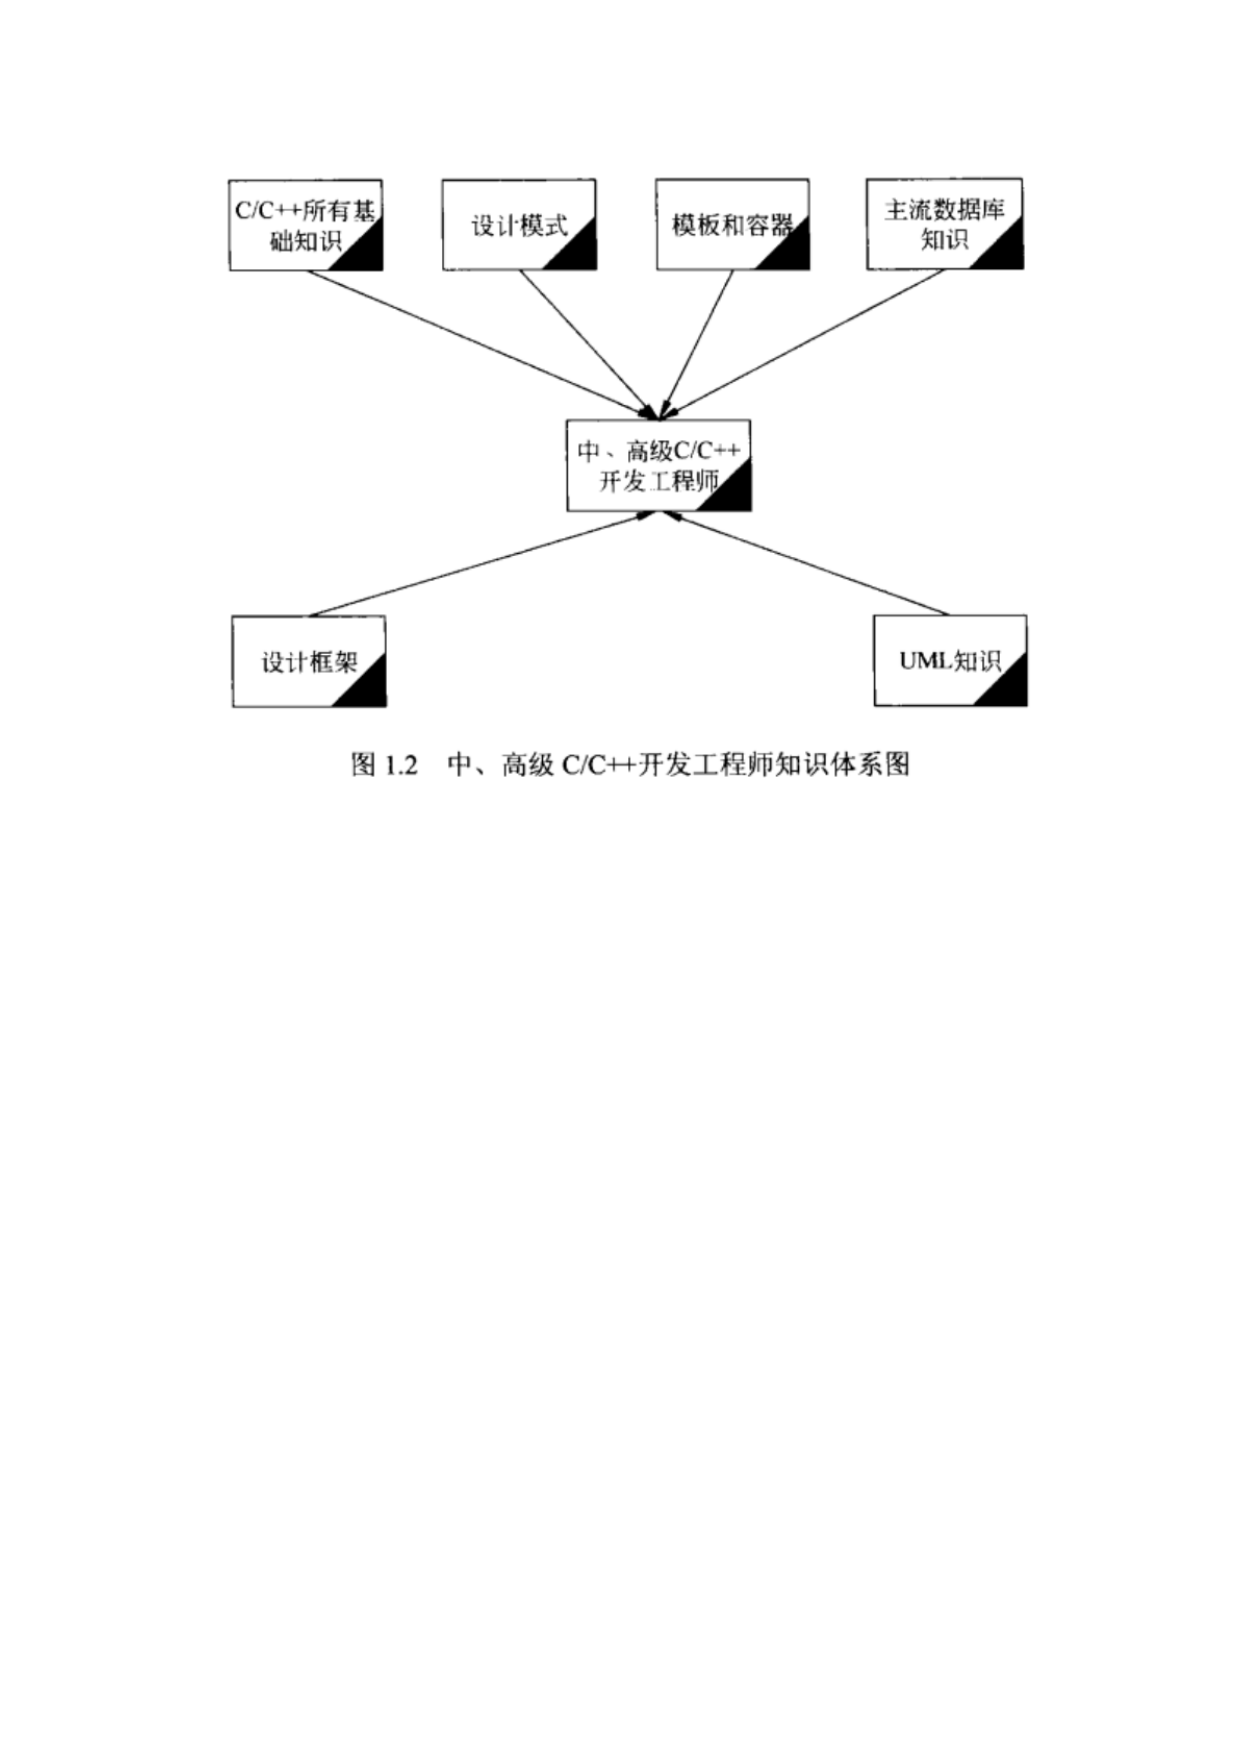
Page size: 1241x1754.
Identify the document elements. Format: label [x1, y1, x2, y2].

picture [187, 162, 1053, 778]
